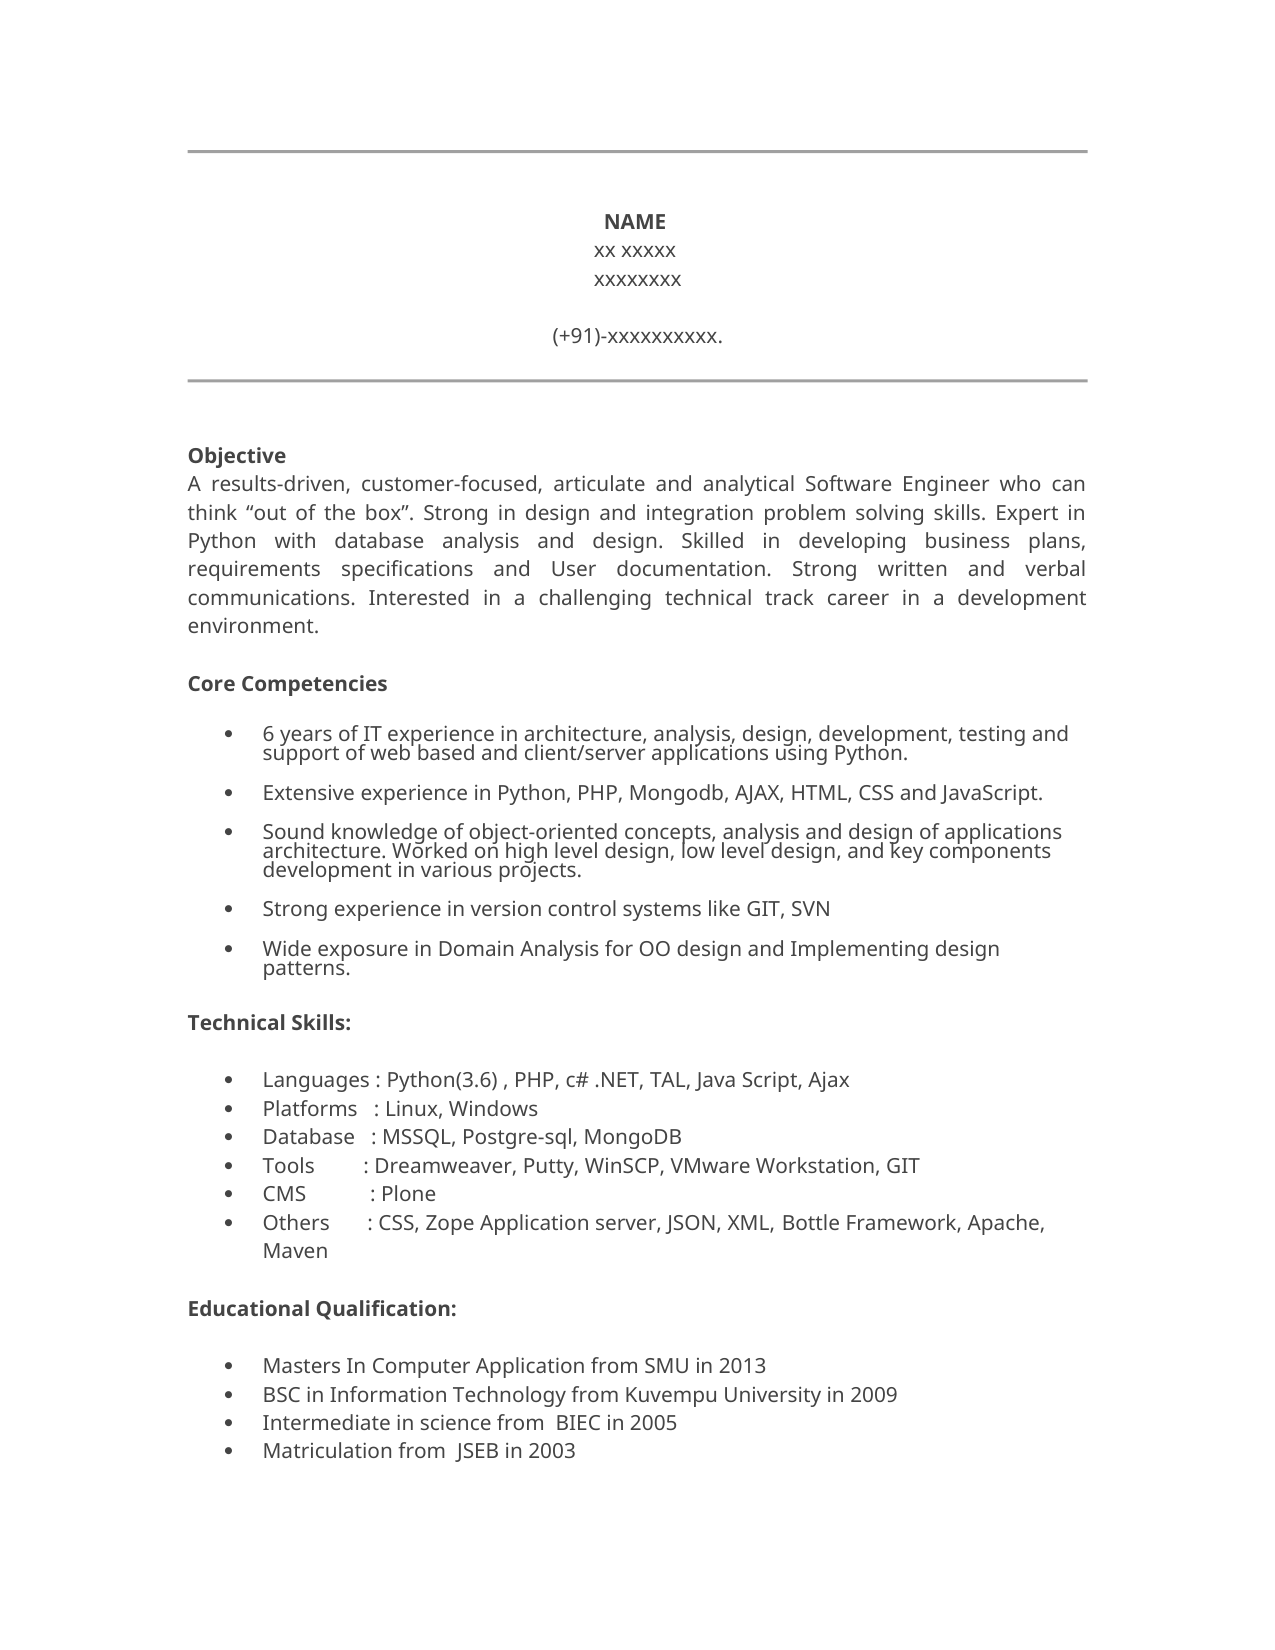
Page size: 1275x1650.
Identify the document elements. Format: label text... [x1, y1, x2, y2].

list Database : MSSQL, Postgre-sql, MongoDB [225, 1122, 1087, 1151]
text NAME xx xxxxx xxxxxxxx [187, 207, 1087, 292]
list Languages : Python(3.6) , PHP, c# .NET, TAL, Java Script, Ajax [225, 1066, 1087, 1094]
list CMS : Plone [225, 1179, 1087, 1208]
list Wide exposure in Domain Analysis for OO design and Implementing design patterns. [225, 941, 1087, 979]
list Extensive experience in Python, PHP, Mongodb, AJAX, HTML, CSS and JavaScript. [506, 785, 750, 804]
text Educational Qualification: [187, 1294, 1087, 1322]
text Technical Skills: [187, 1008, 1087, 1036]
text (+91)-xxxxxxxxxx. [187, 322, 1087, 350]
list Masters In Computer Application from SMU in 2013 [225, 1351, 1087, 1380]
list Tools : Dreamweaver, Putty, WinSCP, VMware Workstation, GIT [225, 1151, 1087, 1179]
list Sound knowledge of object-oriented concepts, analysis and design of applications architecture. Worked on high level design, low level design, and key components development in various projects. [225, 824, 1087, 881]
list BSC in Information Technology from Kuvempu University in 2009 [225, 1380, 1087, 1408]
list Extensive experience in Python, PHP, Mongodb, AJAX, HTML, CSS and JavaScript. [225, 785, 513, 804]
list Strong experience in version control systems like GIT, SVN [225, 902, 1087, 920]
list Platforms : Linux, Windows [225, 1094, 1087, 1122]
list Matriculation from JSEB in 2003 [225, 1437, 1087, 1465]
list Intermediate in science from BIEC in 2005 [225, 1408, 1087, 1437]
list Others : CSS, Zope Application server, JSON, XML, Bottle Framework, Apache, Maven [225, 1208, 1087, 1264]
list 6 years of IT experience in architecture, analysis, design, development, testing and support of web based and client/server applications using Python. [225, 727, 1087, 764]
text Core Competencies [187, 669, 1087, 697]
text Objective A results-driven, customer-focused, articulate and analytical Software Engineer who can think “out of the box”. Strong in design and integration problem solving skills. Expert in Python with database analysis and design. Skilled in developing business plans, requirements specifications and User documentation. Strong written and verbal communications. Interested in a challenging technical track career in a development environment. [187, 441, 1087, 640]
